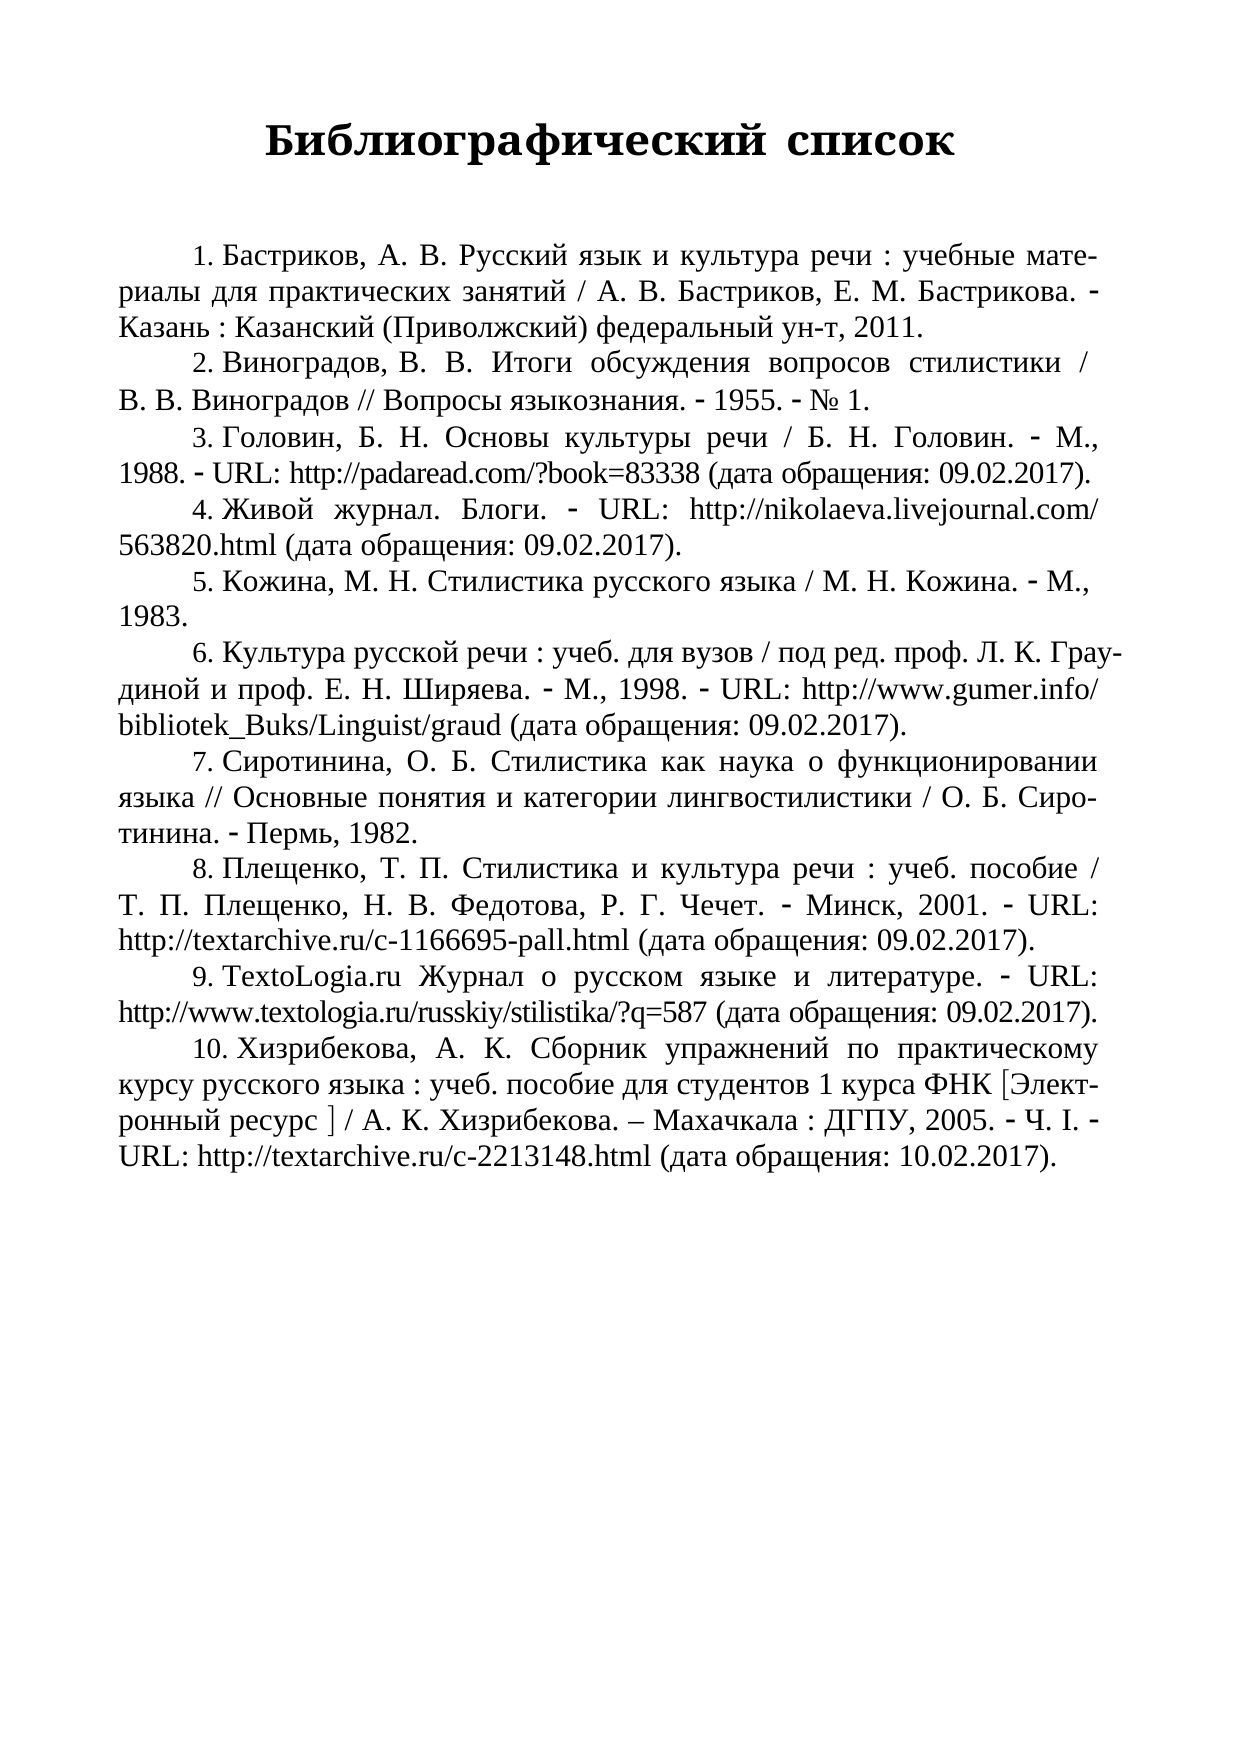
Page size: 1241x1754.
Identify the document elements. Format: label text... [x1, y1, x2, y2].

text 1983. [118, 598, 1134, 634]
list Культура русской речи : учеб. для вузов / под ред. проф. Л. К. Грау- [192, 634, 1134, 670]
list Сиротинина, О. Б. Стилистика как наука о функционировании языка // Основные понятия и категории лингвостилистики / О. Б. Сиро- тинина.  Пермь, 1982. [118, 742, 1099, 850]
list Головин, Б. Н. Основы культуры речи / Б. Н. Головин.  М., 1988.  URL: http://padaread.com/?book=83338 (дата обращения: 09.02.2017). [118, 418, 1099, 490]
list TextoLogia.ru Журнал о русском языке и литературе.  URL: http://www.textologia.ru/russkiy/stilistika/?q=587 (дата обращения: 09.02.2017). [118, 958, 1099, 1029]
list Хизрибекова, А. К. Сборник упражнений по практическому курсу русского языка : учеб. пособие для студентов 1 курса ФНК Элект- ронный ресурс  / А. К. Хизрибекова. – Махачкала : ДГПУ, 2005.  Ч. I.  URL: http://textarchive.ru/c-2213148.html (дата обращения: 10.02.2017). [118, 1029, 1099, 1173]
list Кожина, М. Н. Стилистика русского языка / М. Н. Кожина.  М., [192, 562, 1134, 598]
text диной и проф. Е. Н. Ширяева.  М., 1998.  URL: http://www.gumer.info/ bibliotek_Buks/Linguist/graud (дата обращения: 09.02.2017). [118, 670, 1099, 742]
text В. В. Виноградов // Вопросы языкознания.  1955.  № 1. [118, 380, 1134, 418]
list Бастриков, А. В. Русский язык и культура речи : учебные мате- риалы для практических занятий / А. В. Бастриков, Е. М. Бастрикова.  Казань : Казанский (Приволжский) федеральный ун-т, 2011. [118, 236, 1099, 344]
list Плещенко, Т. П. Стилистика и культура речи : учеб. пособие / Т. П. Плещенко, Н. В. Федотова, Р. Г. Чечет.  Минск, 2001.  URL: http://textarchive.ru/c-1166695-pall.html (дата обращения: 09.02.2017). [118, 850, 1099, 958]
subtitle Библиографический список [162, 118, 1058, 166]
list Виноградов, В. В. Итоги обсуждения вопросов стилистики / [192, 344, 1134, 380]
list Живой журнал. Блоги.  URL: http://nikolaeva.livejournal.com/ 563820.html (дата обращения: 09.02.2017). [118, 490, 1099, 562]
